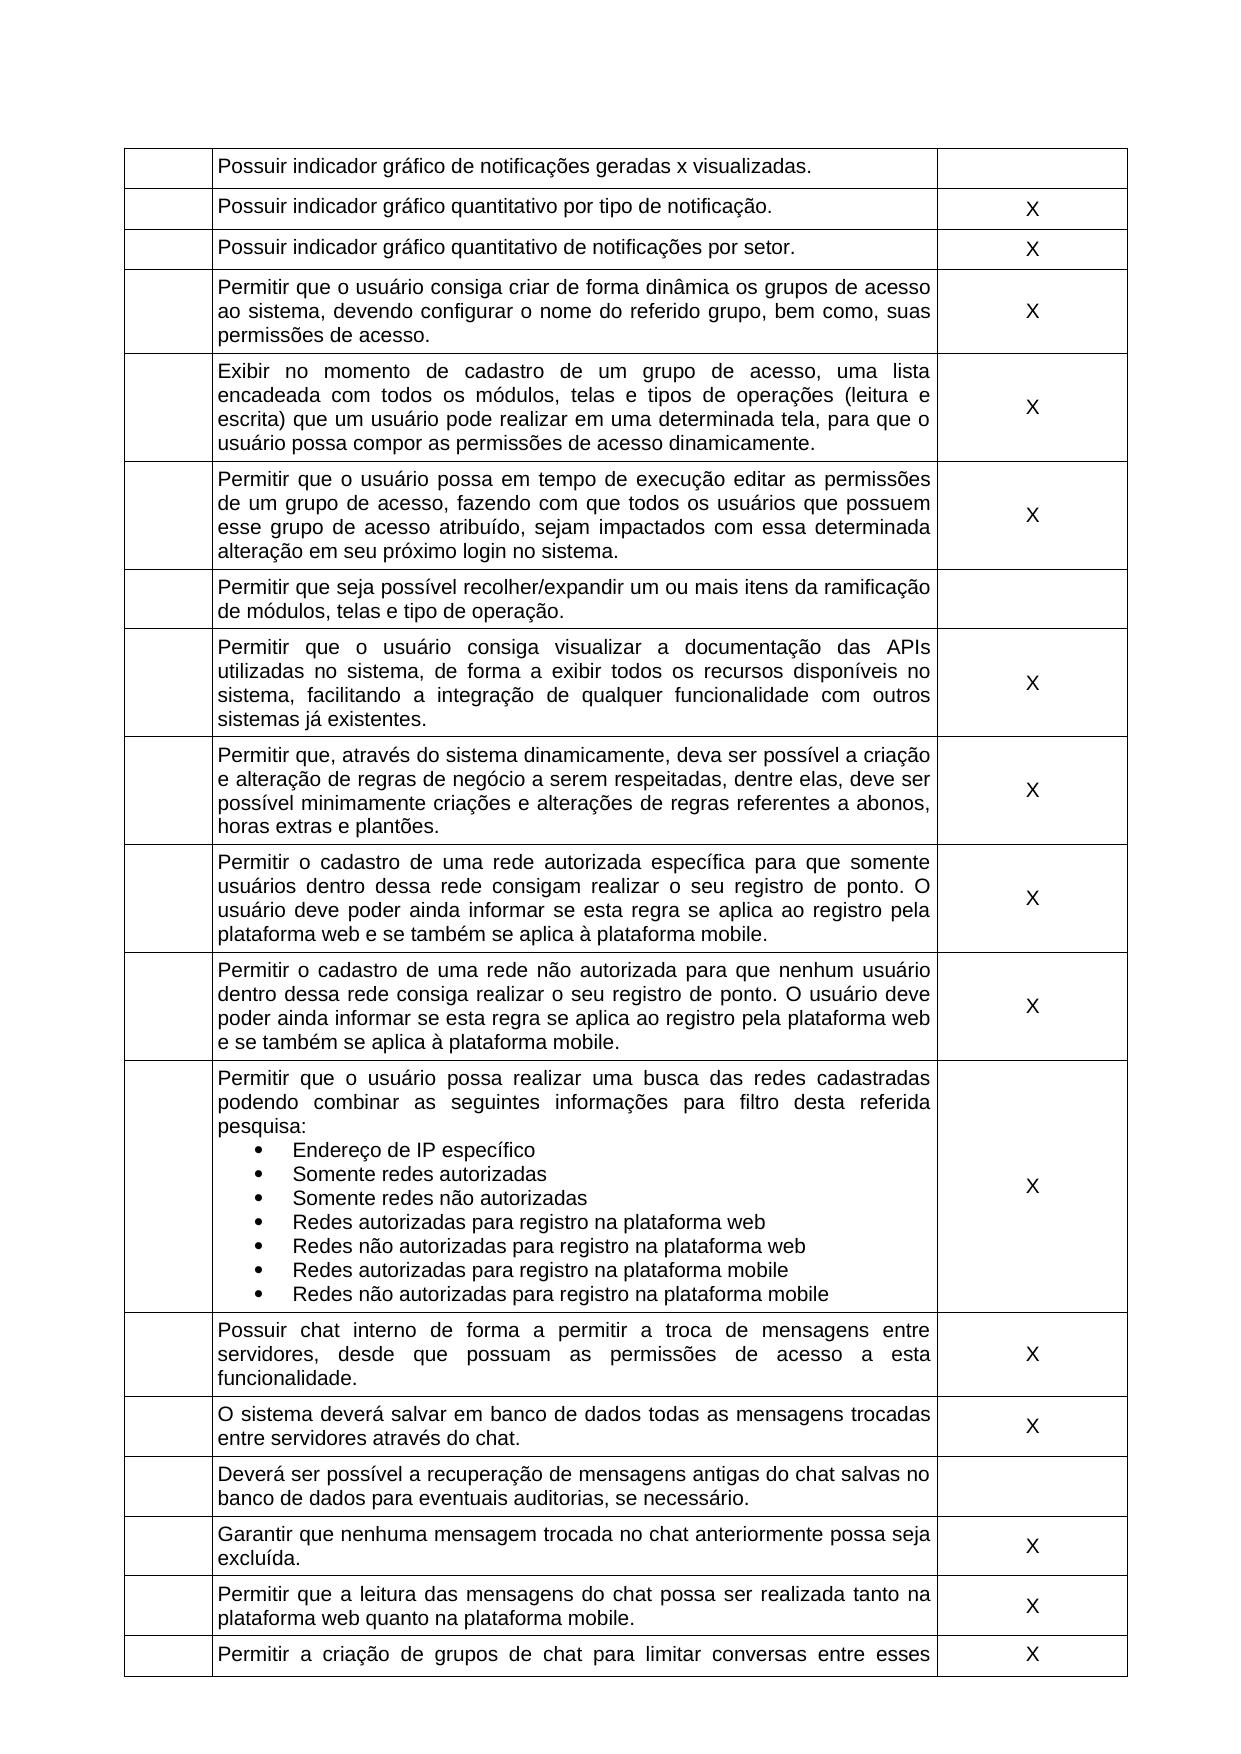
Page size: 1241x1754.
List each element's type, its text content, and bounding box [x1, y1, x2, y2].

table_cell X [938, 270, 1127, 353]
table_cell Permitir o cadastro de uma rede não autorizada para que nenhum usuário dentro dessa rede consiga realizar o seu registro de ponto. O usuário deve poder ainda informar se esta regra se aplica ao registro pela plataforma web e se também se aplica à plataforma mobile. [213, 953, 937, 1059]
table_cell [125, 462, 212, 568]
table_cell [125, 149, 212, 188]
table_cell [125, 1517, 212, 1575]
table_cell [125, 845, 212, 952]
table_cell Permitir que o usuário possa em tempo de execução editar as permissões de um grupo de acesso, fazendo com que todos os usuários que possuem esse grupo de acesso atribuído, sejam impactados com essa determinada alteração em seu próximo login no sistema. [213, 462, 937, 568]
table_cell X [938, 189, 1127, 228]
table_cell Exibir no momento de cadastro de um grupo de acesso, uma lista encadeada com todos os módulos, telas e tipos de operações (leitura e escrita) que um usuário pode realizar em uma determinada tela, para que o usuário possa compor as permissões de acesso dinamicamente. [213, 354, 937, 461]
table_cell Garantir que nenhuma mensagem trocada no chat anteriormente possa seja excluída. [213, 1517, 937, 1575]
table_cell [125, 737, 212, 844]
table_cell [125, 230, 212, 269]
table_cell X [938, 1397, 1127, 1456]
table_cell X [938, 462, 1127, 568]
table_cell Permitir que seja possível recolher/expandir um ou mais itens da ramificação de módulos, telas e tipo de operação. [213, 570, 937, 628]
table_cell X [938, 737, 1127, 844]
table_cell X [938, 1636, 1127, 1676]
table_cell Possuir indicador gráfico quantitativo de notificações por setor. [213, 230, 937, 269]
table_cell X [938, 1517, 1127, 1575]
table_cell X [938, 230, 1127, 269]
table_cell [938, 570, 1127, 628]
table_cell X [938, 1313, 1127, 1396]
table_cell X [938, 845, 1127, 952]
table_cell Possuir indicador gráfico quantitativo por tipo de notificação. [213, 189, 937, 228]
table_cell [125, 1397, 212, 1456]
table_cell [938, 1457, 1127, 1516]
table_cell [125, 1457, 212, 1516]
table_cell Permitir que a leitura das mensagens do chat possa ser realizada tanto na plataforma web quanto na plataforma mobile. [213, 1576, 937, 1635]
table_cell [125, 354, 212, 461]
table_cell X [938, 953, 1127, 1059]
table_cell Possuir chat interno de forma a permitir a troca de mensagens entre servidores, desde que possuam as permissões de acesso a esta funcionalidade. [213, 1313, 937, 1396]
table_cell O sistema deverá salvar em banco de dados todas as mensagens trocadas entre servidores através do chat. [213, 1397, 937, 1456]
table_cell [125, 570, 212, 628]
table_cell [125, 1313, 212, 1396]
table_cell [125, 629, 212, 736]
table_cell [213, 1636, 937, 1676]
table_cell [125, 270, 212, 353]
table_cell [125, 1636, 212, 1676]
table_cell Possuir indicador gráfico de notificações geradas x visualizadas. [213, 149, 937, 188]
table_cell X [938, 1576, 1127, 1635]
table_cell [125, 1061, 212, 1312]
table_cell Permitir que o usuário possa realizar uma busca das redes cadastradas podendo combinar as seguintes informações para filtro desta referida pesquisa: Endereço de IP específico Somente redes autorizadas Somente redes não autorizadas Redes autorizadas para registro na plataforma web Redes não autorizadas para registro na plataforma web Redes autorizadas para registro na plataforma mobile Redes não autorizadas para registro na plataforma mobile [213, 1061, 937, 1312]
table_cell Permitir o cadastro de uma rede autorizada específica para que somente usuários dentro dessa rede consigam realizar o seu registro de ponto. O usuário deve poder ainda informar se esta regra se aplica ao registro pela plataforma web e se também se aplica à plataforma mobile. [213, 845, 937, 952]
table_cell [125, 953, 212, 1059]
table_cell [938, 149, 1127, 188]
table_cell X [938, 1061, 1127, 1312]
table_cell Permitir que o usuário consiga visualizar a documentação das APIs utilizadas no sistema, de forma a exibir todos os recursos disponíveis no sistema, facilitando a integração de qualquer funcionalidade com outros sistemas já existentes. [213, 629, 937, 736]
table_cell [125, 1576, 212, 1635]
table_cell Permitir que, através do sistema dinamicamente, deva ser possível a criação e alteração de regras de negócio a serem respeitadas, dentre elas, deve ser possível minimamente criações e alterações de regras referentes a abonos, horas extras e plantões. [213, 737, 937, 844]
table_cell X [938, 629, 1127, 736]
table_cell [125, 189, 212, 228]
table_cell Deverá ser possível a recuperação de mensagens antigas do chat salvas no banco de dados para eventuais auditorias, se necessário. [213, 1457, 937, 1516]
table_cell Permitir que o usuário consiga criar de forma dinâmica os grupos de acesso ao sistema, devendo configurar o nome do referido grupo, bem como, suas permissões de acesso. [213, 270, 937, 353]
table_cell X [938, 354, 1127, 461]
